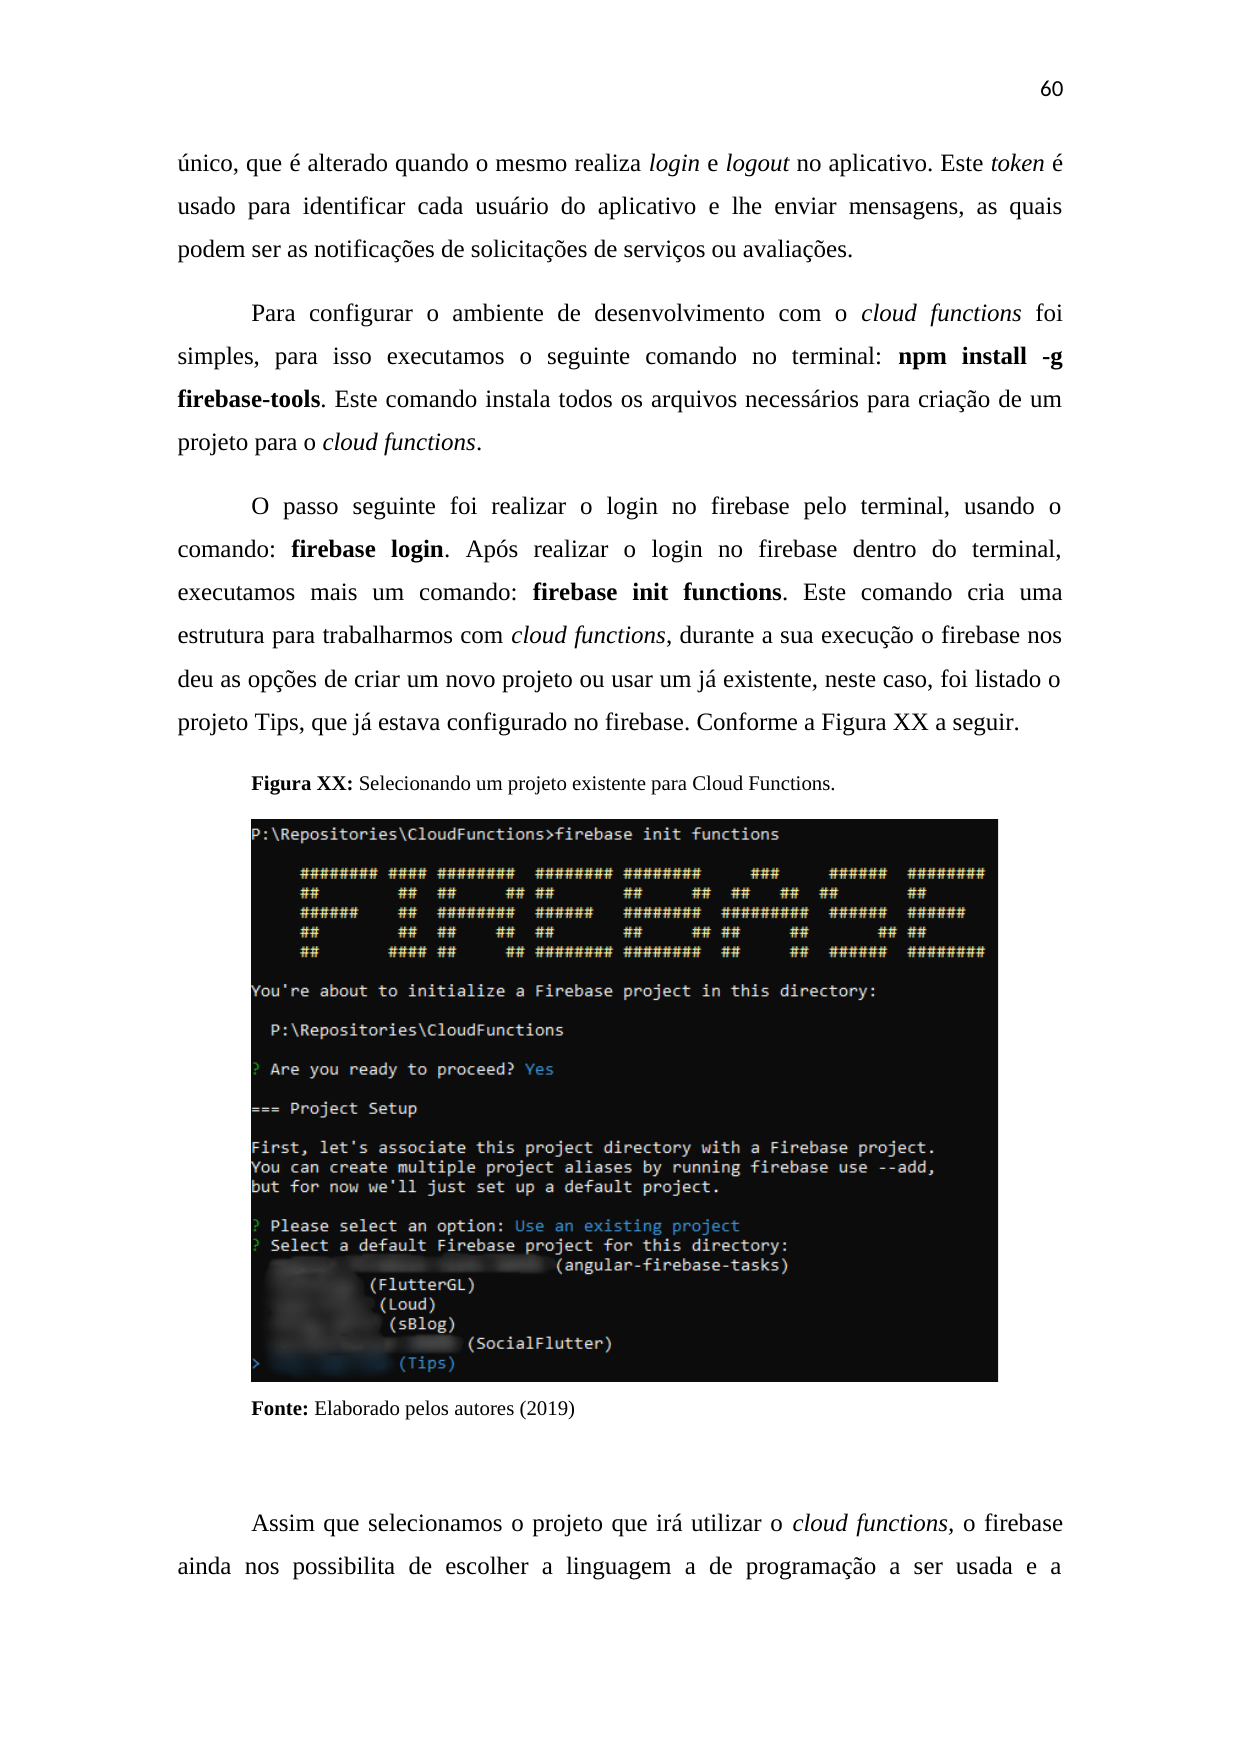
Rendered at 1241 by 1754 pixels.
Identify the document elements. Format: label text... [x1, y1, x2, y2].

text Para configurar o ambiente de desenvolvimento com o cloud functions foi simples, para isso executamos o seguinte comando no terminal: npm install -g firebase-tools. Este comando instala todos os arquivos necessários para criação de um projeto para o cloud functions. [177, 298, 1063, 456]
text Fonte: Elaborado pelos autores (2019) [177, 1396, 1063, 1420]
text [177, 1508, 1063, 1580]
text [177, 148, 1063, 263]
text O passo seguinte foi realizar o login no firebase pelo terminal, usando o comando: firebase login. Após realizar o login no firebase dentro do terminal, executamos mais um comando: firebase init functions. Este comando cria uma estrutura para trabalharmos com cloud functions, durante a sua execução o firebase nos deu as opções de criar um novo projeto ou usar um já existente, neste caso, foi listado o projeto Tips, que já estava configurado no firebase. Conforme a Figura XX a seguir. [177, 491, 1063, 736]
text Figura XX: Selecionando um projeto existente para Cloud Functions. [177, 771, 1063, 795]
picture [251, 819, 999, 1382]
